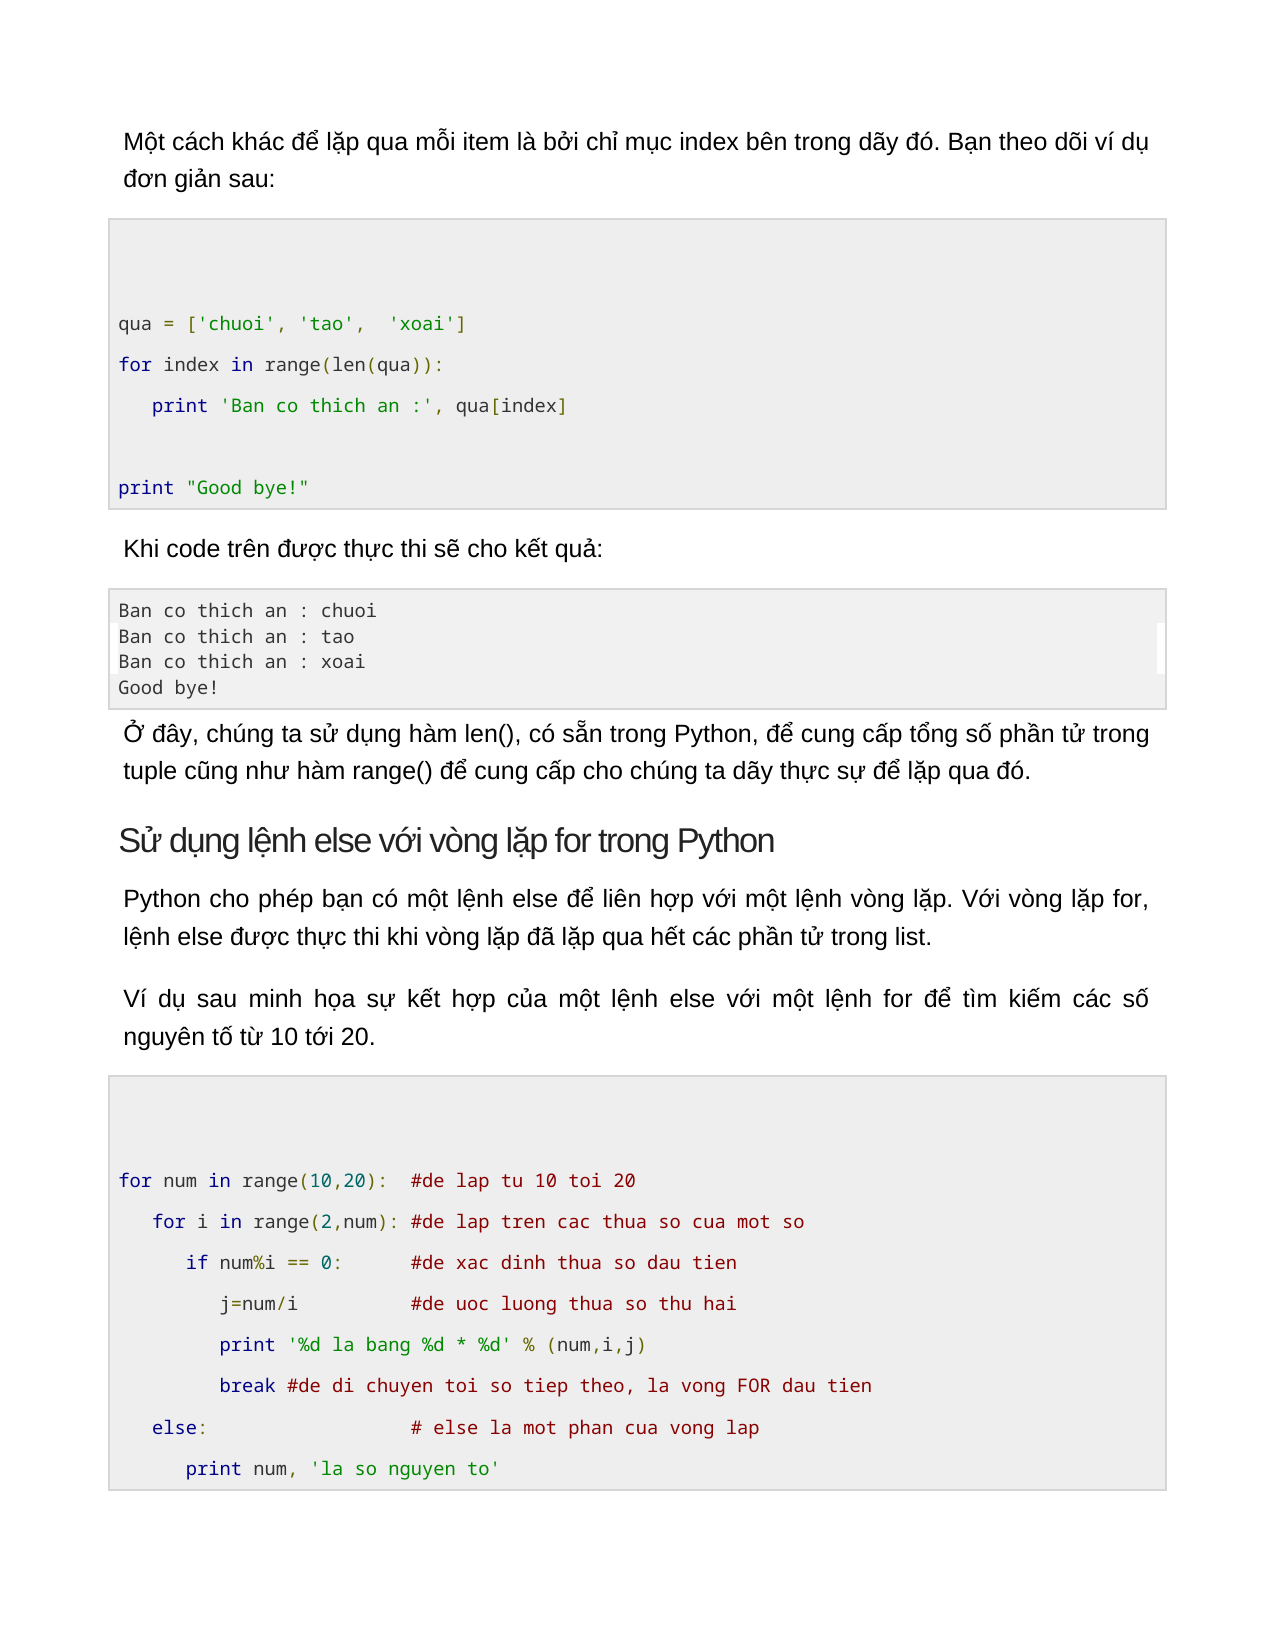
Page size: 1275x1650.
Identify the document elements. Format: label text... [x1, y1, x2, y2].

text if num%i == 0: #de xac dinh thua so dau tien [110, 1239, 1165, 1275]
text j=num/i #de uoc luong thua so thu hai [110, 1281, 1165, 1316]
text for num in range(10,20): #de lap tu 10 toi 20 [110, 1157, 1165, 1193]
text Python cho phép bạn có một lệnh else để liên hợp với một lệnh vòng lặp. Với vòng lặp for, lệnh else được thực thi khi vòng lặp đã lặp qua hết các phần tử trong list. [123, 875, 1152, 950]
text Khi code trên được thực thi sẽ cho kết quả: [123, 525, 1152, 563]
text for index in range(len(qua)): [110, 341, 1165, 376]
subtitle Sử dụng lệnh else với vòng lặp for trong Python [118, 816, 1152, 860]
text print 'Ban co thich an :', qua[index] [110, 382, 1165, 418]
text break #de di chuyen toi so tiep theo, la vong FOR dau tien [110, 1363, 1165, 1398]
text print "Good bye!" [110, 464, 1165, 508]
text print '%d la bang %d * %d' % (num,i,j) [110, 1322, 1165, 1357]
text Ban co thich an : chuoi [110, 590, 1165, 623]
text Ví dụ sau minh họa sự kết hợp của một lệnh else với một lệnh for để tìm kiếm các số nguyên tố từ 10 tới 20. [123, 975, 1152, 1050]
text Ban co thich an : xoai [118, 649, 1157, 664]
text print num, 'la so nguyen to' [110, 1445, 1165, 1489]
text else: # else la mot phan cua vong lap [110, 1404, 1165, 1439]
text for i in range(2,num): #de lap tren cac thua so cua mot so [110, 1198, 1165, 1234]
text Ban co thich an : tao [118, 623, 1157, 649]
text qua = ['chuoi', 'tao', 'xoai'] [110, 300, 1165, 335]
text Ở đây, chúng ta sử dụng hàm len(), có sẵn trong Python, để cung cấp tổng số phần tử trong tuple cũng như hàm range() để cung cấp cho chúng ta dãy thực sự để lặp qua đó. [123, 710, 1152, 785]
text Good bye! [110, 664, 1165, 708]
text Một cách khác để lặp qua mỗi item là bởi chỉ mục index bên trong dãy đó. Bạn theo dõi ví dụ đơn giản sau: [123, 118, 1152, 193]
